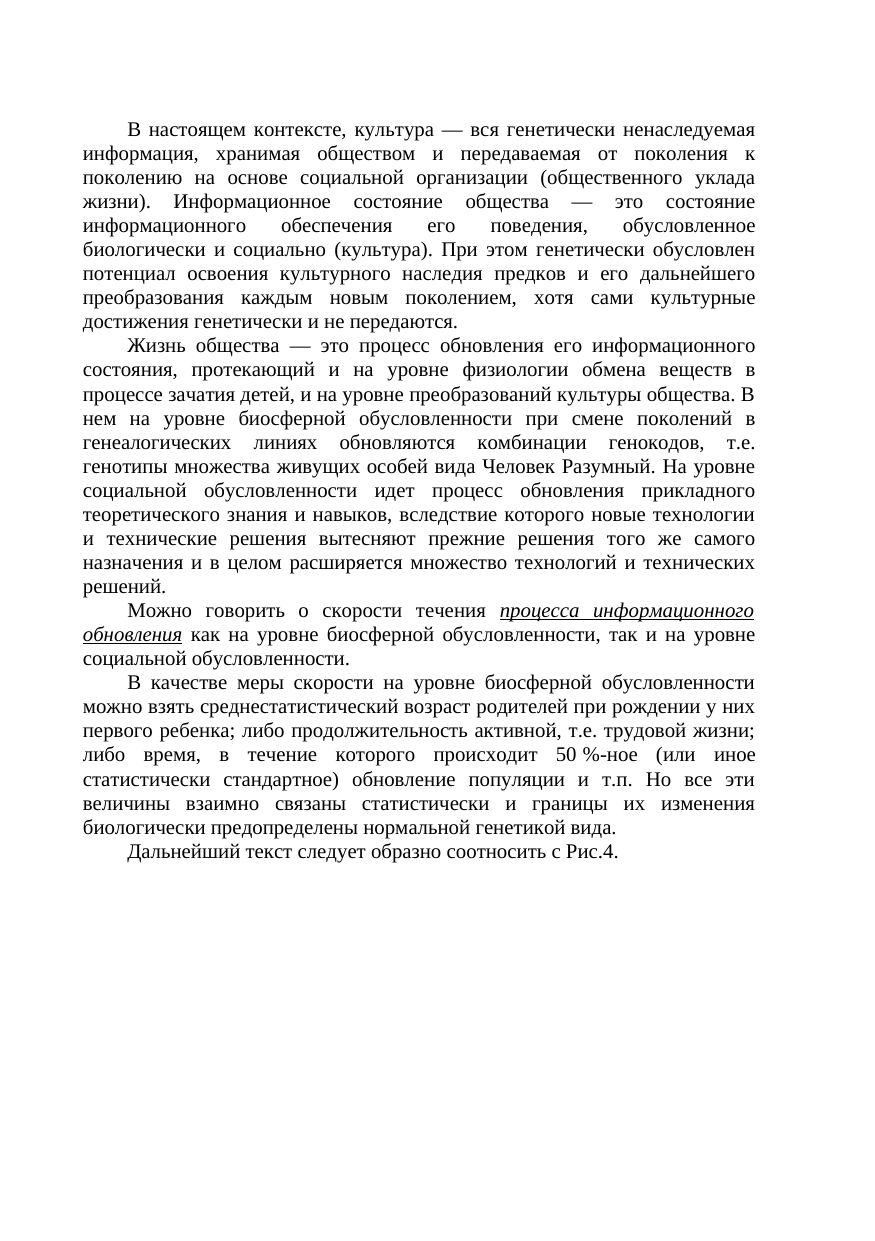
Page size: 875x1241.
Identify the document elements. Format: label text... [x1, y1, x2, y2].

text Дальнейший текст следует образно соотносить с Рис.4. [83, 839, 756, 863]
text Жизнь общества — это процесс обновления его информационного состояния, протекающий и на уровне физиологии обмена веществ в процессе зачатия детей, и на уровне преобразований культуры общества. В нем на уровне биосферной обусловленности при смене поколений в генеалогических линиях обновляются комбинации генокодов, т.е. генотипы множества живущих особей вида Человек Разумный. На уровне социальной обусловленности идет процесс обновления прикладного теоретического знания и навыков, вследствие которого новые технологии и технические решения вытесняют прежние решения того же самого назначения и в целом расширяется множество технологий и технических решений. [83, 333, 756, 598]
text В качестве меры скорости на уровне биосферной обусловленности можно взять среднестатистический возраст родителей при рождении у них первого ребенка; либо продолжительность активной, т.е. трудовой жизни; либо время, в течение которого происходит 50 %-ное (или иное статистически стандартное) обновление популяции и т.п. Но все эти величины взаимно связаны статистически и границы их изменения биологически предопределены нормальной генетикой вида. [83, 670, 756, 839]
text В настоящем контексте, культура — вся генетически ненаследуемая информация, хранимая обществом и передаваемая от поколения к поколению на основе социальной организации (общественного уклада жизни). Информационное состояние общества — это состояние информационного обеспечения его поведения, обусловленное биологически и социально (культура). При этом генетически обусловлен потенциал освоения культурного наследия предков и его дальнейшего преобразования каждым новым поколением, хотя сами культурные достижения генетически и не передаются. [83, 117, 756, 333]
text Можно говорить о скорости течения процесса информационного обновления как на уровне биосферной обусловленности, так и на уровне социальной обусловленности. [83, 598, 756, 670]
